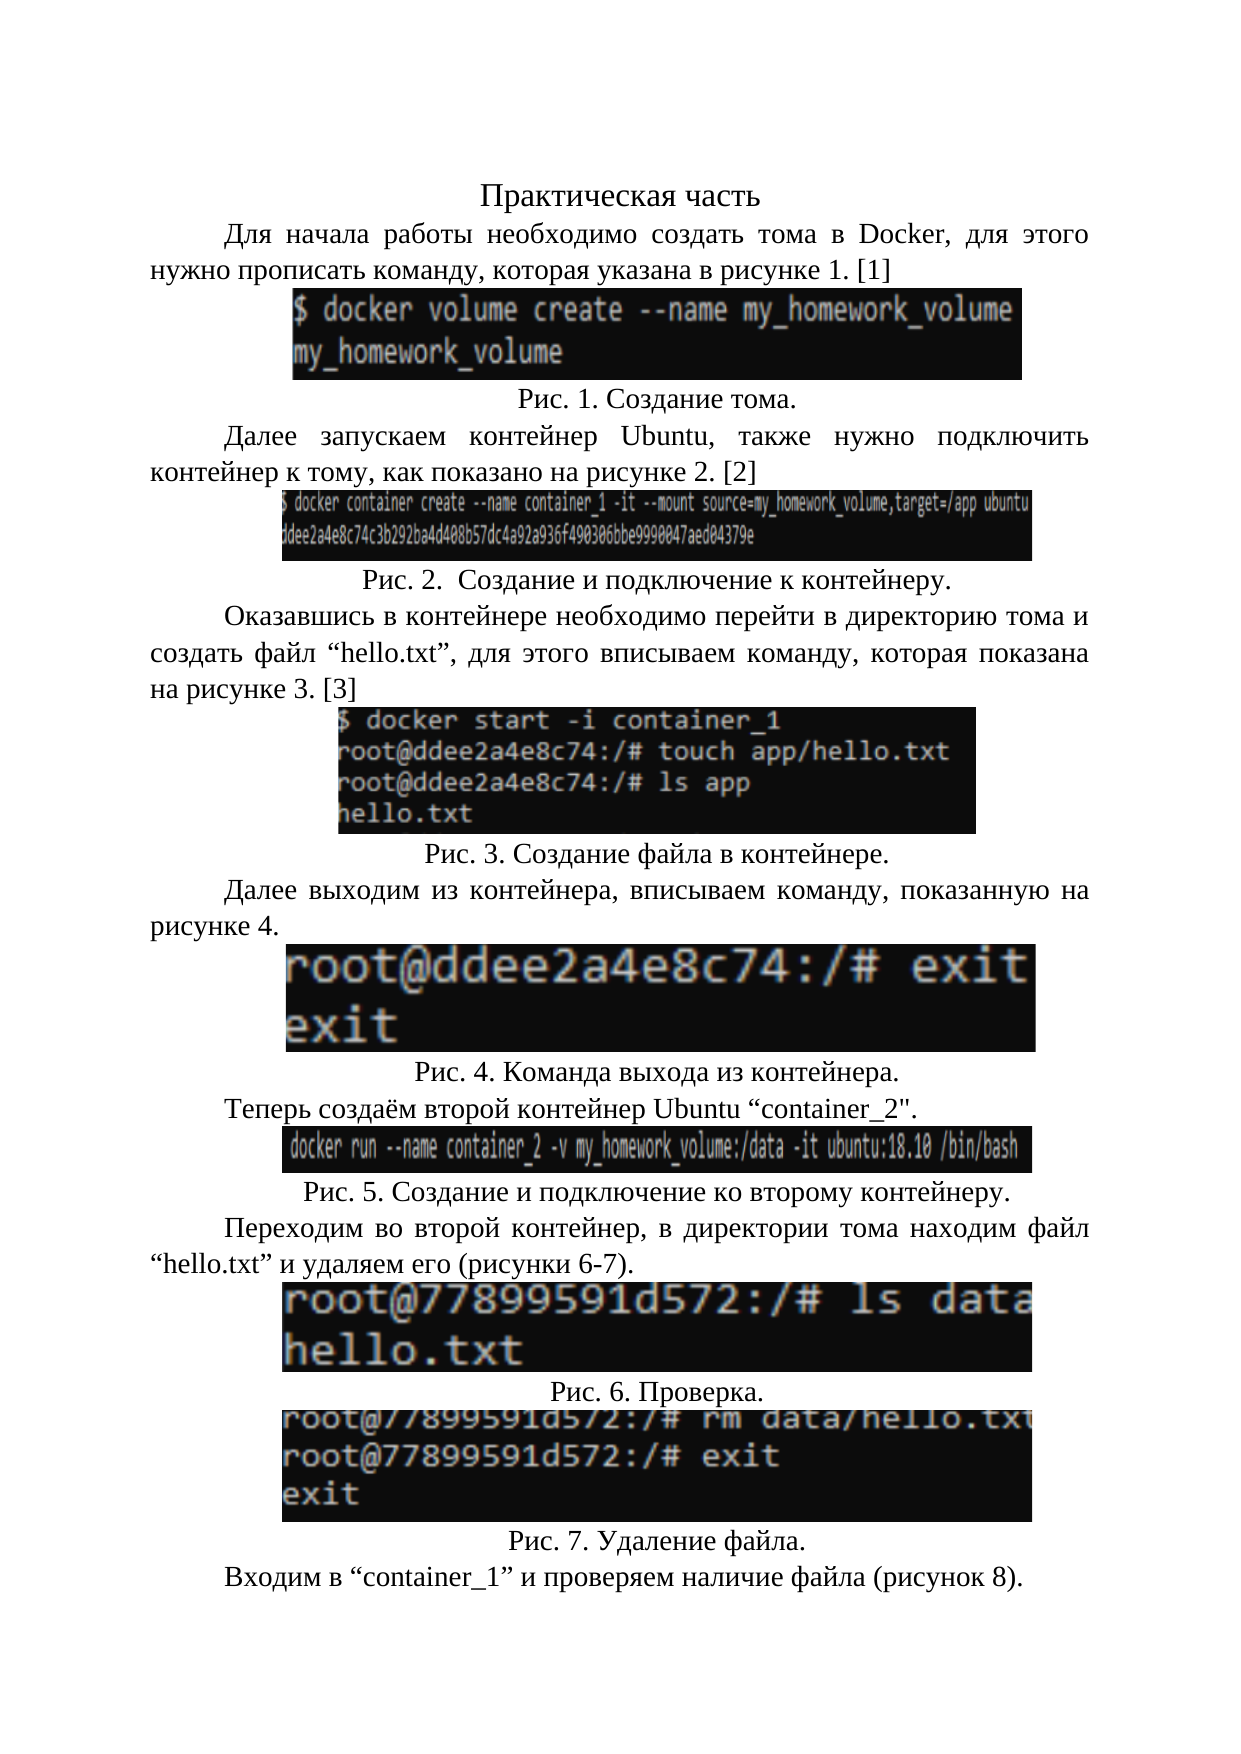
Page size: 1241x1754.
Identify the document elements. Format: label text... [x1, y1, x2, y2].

picture [285, 944, 1036, 1052]
text Входим в “container_1” и проверяем наличие файла (рисунок 8). [150, 1559, 1090, 1593]
picture [282, 1282, 1033, 1372]
text Рис. 2. Создание и подключение к контейнеру. [150, 562, 1090, 596]
text Рис. 1. Создание тома. [150, 381, 1090, 415]
text Далее выходим из контейнера, вписываем команду, показанную на рисунке 4. [150, 872, 1090, 942]
text Далее запускаем контейнер Ubuntu, также нужно подключить контейнер к тому, как показано на рисунке 2. [2] [150, 418, 1090, 487]
text Рис. 7. Удаление файла. [150, 1523, 1090, 1557]
text Оказавшись в контейнере необходимо перейти в директорию тома и создать файл “hello.txt”, для этого вписываем команду, которая показана на рисунке 3. [3] [150, 598, 1090, 704]
picture [292, 288, 1022, 380]
subtitle Практическая часть [150, 175, 1090, 213]
picture [338, 707, 976, 834]
text Рис. 6. Проверка. [150, 1374, 1090, 1408]
picture [282, 1126, 1033, 1173]
text Рис. 3. Создание файла в контейнере. [150, 836, 1090, 869]
text Переходим во второй контейнер, в директории тома находим файл “hello.txt” и удаляем его (рисунки 6-7). [150, 1211, 1090, 1280]
text Рис. 4. Команда выхода из контейнера. [150, 1054, 1090, 1088]
text Для начала работы необходимо создать тома в Docker, для этого нужно прописать команду, которая указана в рисунке 1. [1] [150, 216, 1090, 286]
text Теперь создаём второй контейнер Ubuntu “container_2". [150, 1091, 1090, 1124]
text Рис. 5. Создание и подключение ко второму контейнеру. [150, 1174, 1090, 1208]
picture [282, 490, 1033, 561]
picture [282, 1410, 1033, 1522]
